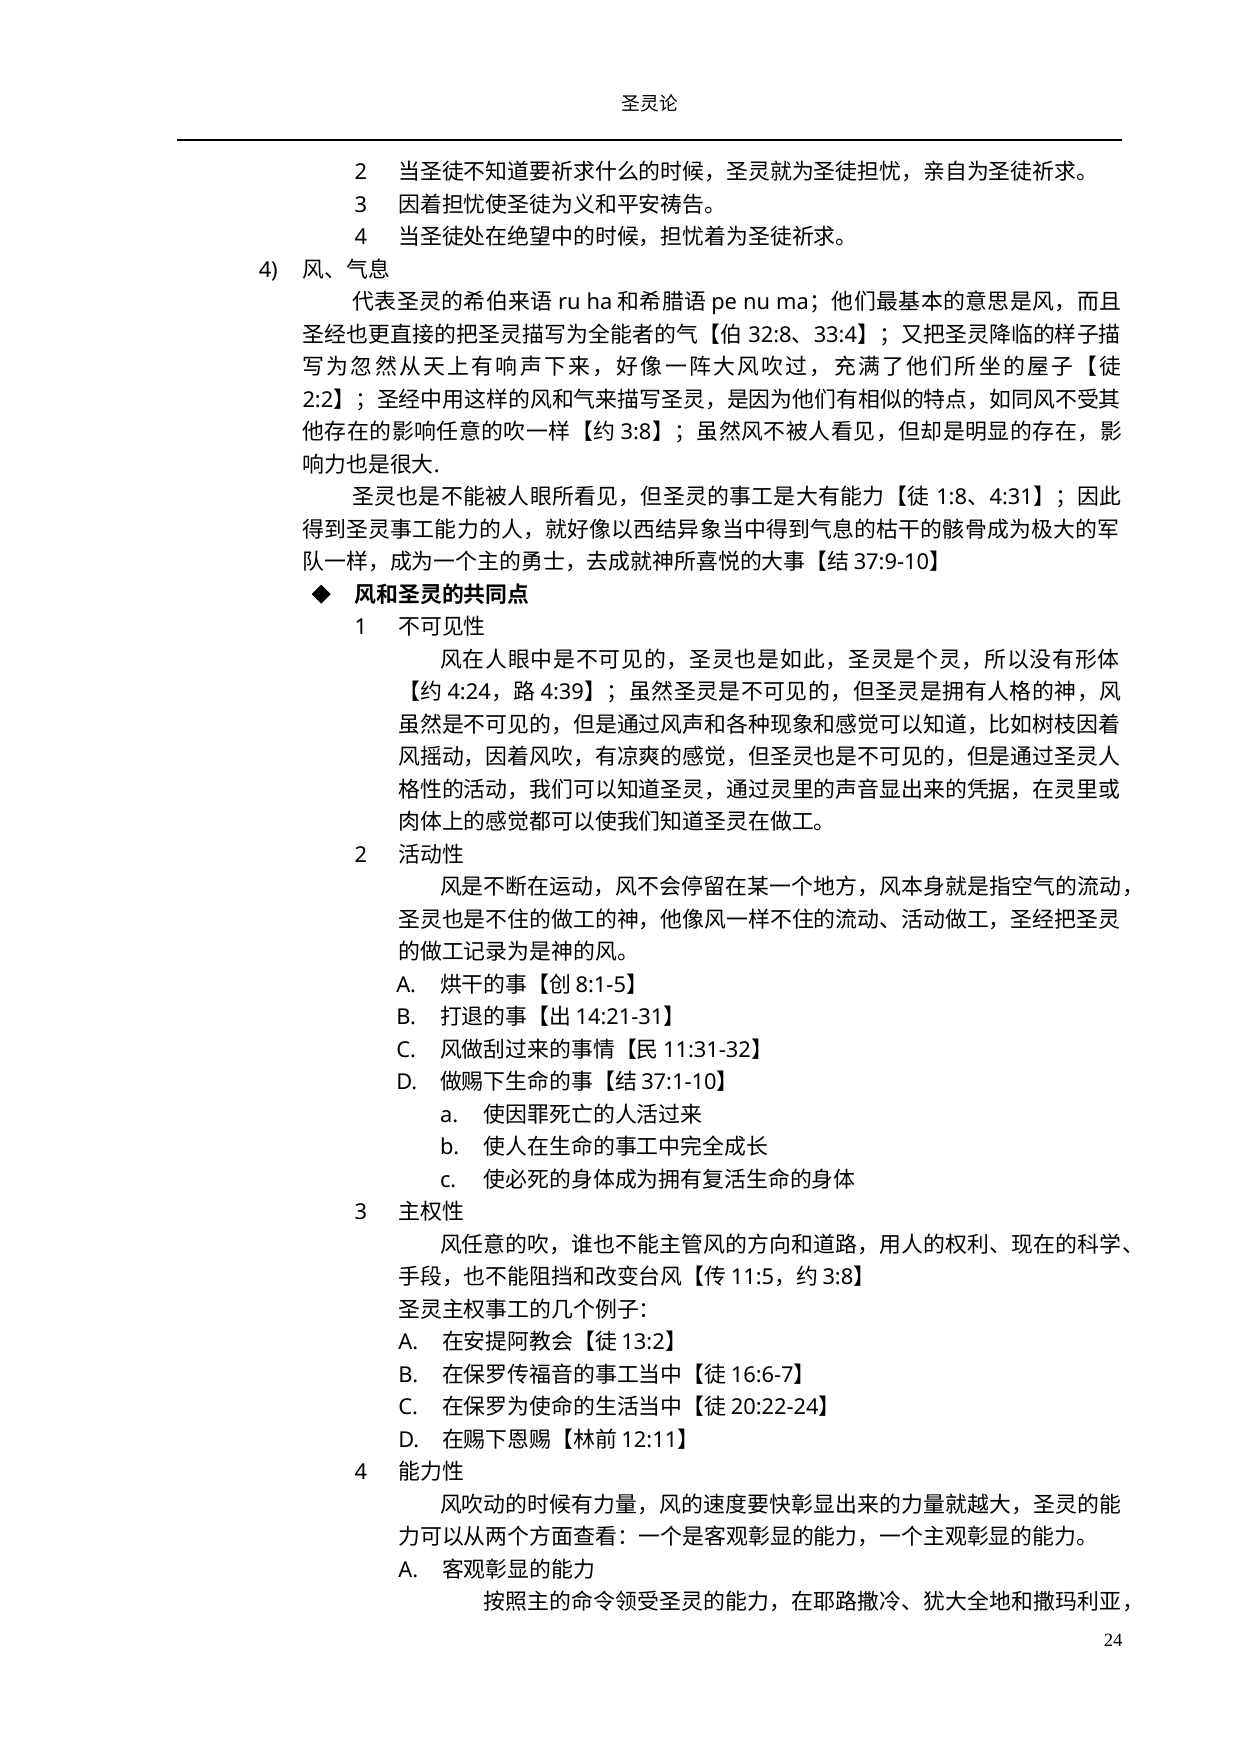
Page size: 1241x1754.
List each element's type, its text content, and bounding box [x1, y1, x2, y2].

list 做赐下生命的事【结37:1-10】 [396, 1064, 1122, 1096]
list 在保罗为使命的生活当中【徒20:22-24】 [398, 1389, 1122, 1421]
list 风和圣灵的共同点 [310, 576, 1122, 609]
list 使人在生命的事工中完全成长 [440, 1129, 1122, 1161]
list 不可见性 [354, 609, 1122, 641]
list 活动性 [354, 836, 1122, 869]
list 客观彰显的能力 [398, 1551, 1122, 1584]
list 圣灵主权事工的几个例子： [398, 1291, 1122, 1324]
list 主权性 [354, 1194, 1122, 1226]
list 风、气息 [258, 251, 1122, 284]
list 在赐下恩赐【林前12:11】 [398, 1421, 1122, 1454]
list 使因罪死亡的人活过来 [440, 1096, 1122, 1129]
list 圣灵也是不能被人眼所看见，但圣灵的事工是大有能力【徒1:8、4:31】；因此得到圣灵事工能力的人，就好像以西结异象当中得到气息的枯干的骸骨成为极大的军队一样，成为一个主的勇士，去成就神所喜悦的大事【结37:9-10】 [302, 479, 1122, 576]
list 烘干的事【创8:1-5】 [396, 966, 1122, 999]
list 风任意的吹，谁也不能主管风的方向和道路，用人的权利、现在的科学、手段，也不能阻挡和改变台风【传11:5，约3:8】 [398, 1226, 1122, 1291]
list 当圣徒不知道要祈求什么的时候，圣灵就为圣徒担忧，亲自为圣徒祈求。 [354, 154, 1122, 186]
list 当圣徒处在绝望中的时候，担忧着为圣徒祈求。 [354, 219, 1122, 251]
list 打退的事【出14:21-31】 [396, 999, 1122, 1031]
list 使必死的身体成为拥有复活生命的身体 [440, 1161, 1122, 1194]
list 风是不断在运动，风不会停留在某一个地方，风本身就是指空气的流动，圣灵也是不住的做工的神，他像风一样不住的流动、活动做工，圣经把圣灵的做工记录为是神的风。 [398, 869, 1122, 966]
list 风在人眼中是不可见的，圣灵也是如此，圣灵是个灵，所以没有形体【约4:24，路4:39】；虽然圣灵是不可见的，但圣灵是拥有人格的神，风虽然是不可见的，但是通过风声和各种现象和感觉可以知道，比如树枝因着风摇动，因着风吹，有凉爽的感觉，但圣灵也是不可见的，但是通过圣灵人格性的活动，我们可以知道圣灵，通过灵里的声音显出来的凭据，在灵里或肉体上的感觉都可以使我们知道圣灵在做工。 [398, 641, 1122, 836]
list 能力性 [354, 1454, 1122, 1486]
list 风吹动的时候有力量，风的速度要快彰显出来的力量就越大，圣灵的能力可以从两个方面查看：一个是客观彰显的能力，一个主观彰显的能力。 [398, 1486, 1122, 1551]
list 因着担忧使圣徒为义和平安祷告。 [354, 186, 1122, 219]
list 风做刮过来的事情【民11:31-32】 [396, 1031, 1122, 1064]
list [442, 1584, 1122, 1616]
list 在保罗传福音的事工当中【徒16:6-7】 [398, 1356, 1122, 1389]
list 代表圣灵的希伯来语ru ha和希腊语pe nu ma；他们最基本的意思是风，而且圣经也更直接的把圣灵描写为全能者的气【伯32:8、33:4】；又把圣灵降临的样子描写为忽然从天上有响声下来，好像一阵大风吹过，充满了他们所坐的屋子【徒2:2】；圣经中用这样的风和气来描写圣灵，是因为他们有相似的特点，如同风不受其他存在的影响任意的吹一样【约3:8】；虽然风不被人看见，但却是明显的存在，影响力也是很大. [302, 284, 1122, 479]
list 在安提阿教会【徒13:2】 [398, 1324, 1122, 1356]
